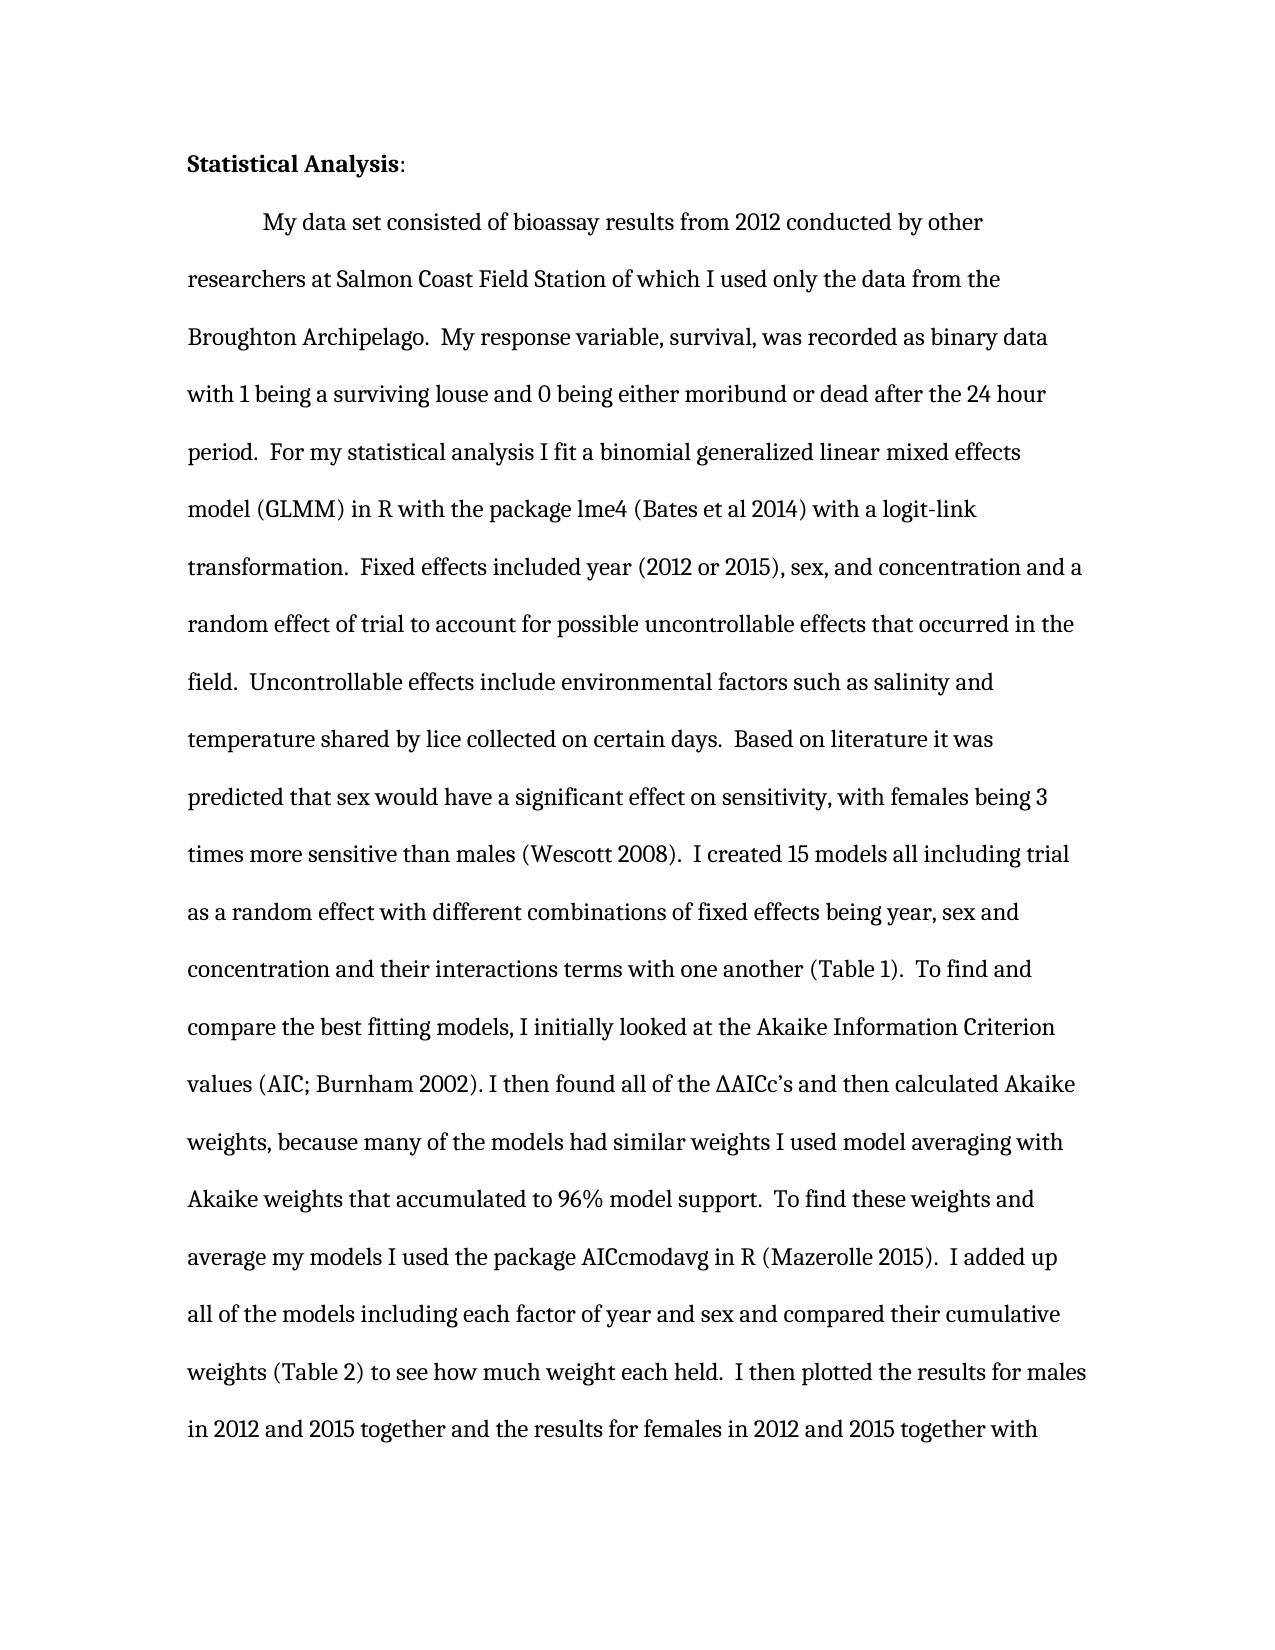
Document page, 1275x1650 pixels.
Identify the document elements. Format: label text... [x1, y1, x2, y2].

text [187, 207, 1087, 1444]
text Statistical Analysis: [187, 150, 1087, 179]
